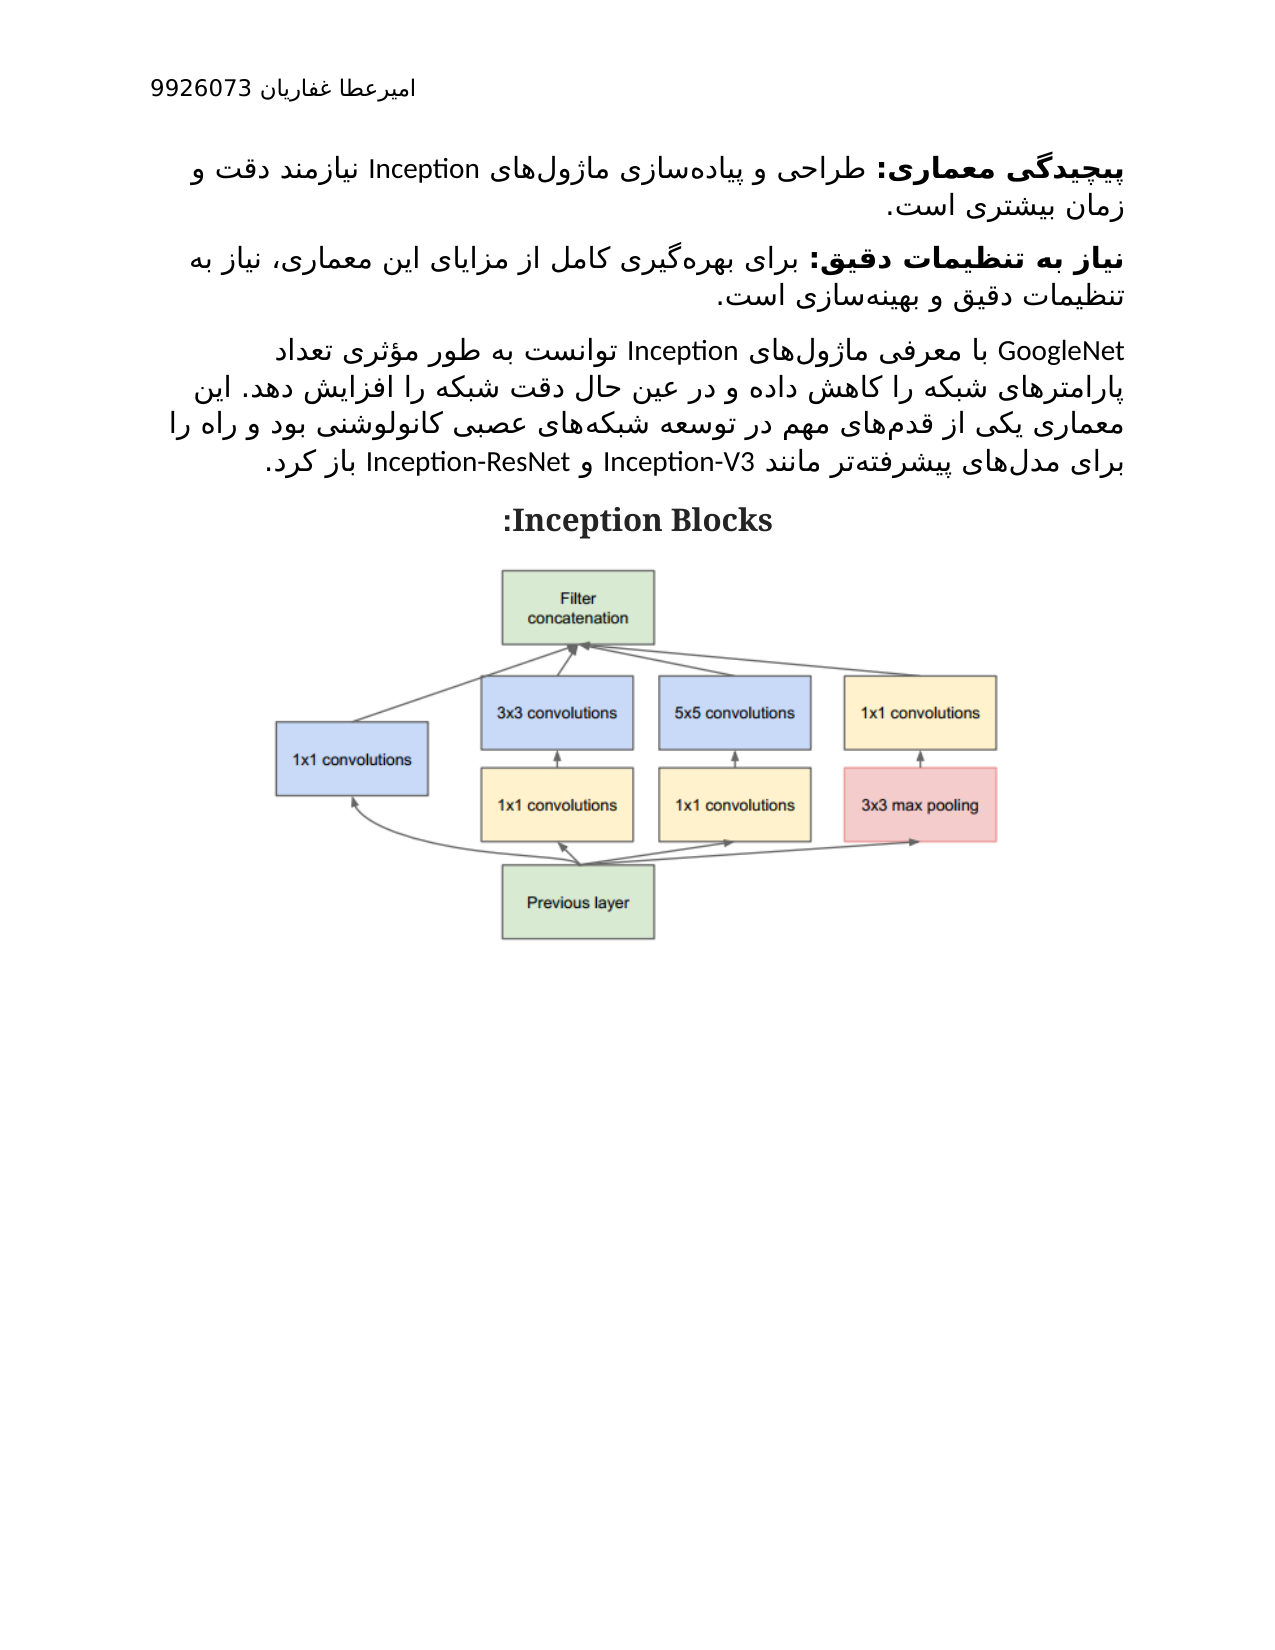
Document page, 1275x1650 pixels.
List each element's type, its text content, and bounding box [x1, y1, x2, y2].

picture [237, 543, 1038, 959]
text GoogleNet با معرفی ماژول‌های Inception توانست به طور مؤثری تعداد پارامترهای شبکه را کاهش داده و در عین حال دقت شبکه را افزایش دهد. این معماری یکی از قدم‌های مهم در توسعه شبکه‌های عصبی کانولوشنی بود و راه را برای مدل‌های پیشرفته‌تر مانند Inception-V3 و Inception-ResNet باز کرد. [150, 332, 1125, 479]
text پیچیدگی معماری: طراحی و پیاده‌سازی ماژول‌های Inception نیازمند دقت و زمان بیشتری است. [150, 150, 1125, 222]
text نیاز به تنظیمات دقیق: برای بهره‌گیری کامل از مزایای این معماری، نیاز به تنظیمات دقیق و بهینه‌سازی است. [150, 242, 1125, 312]
